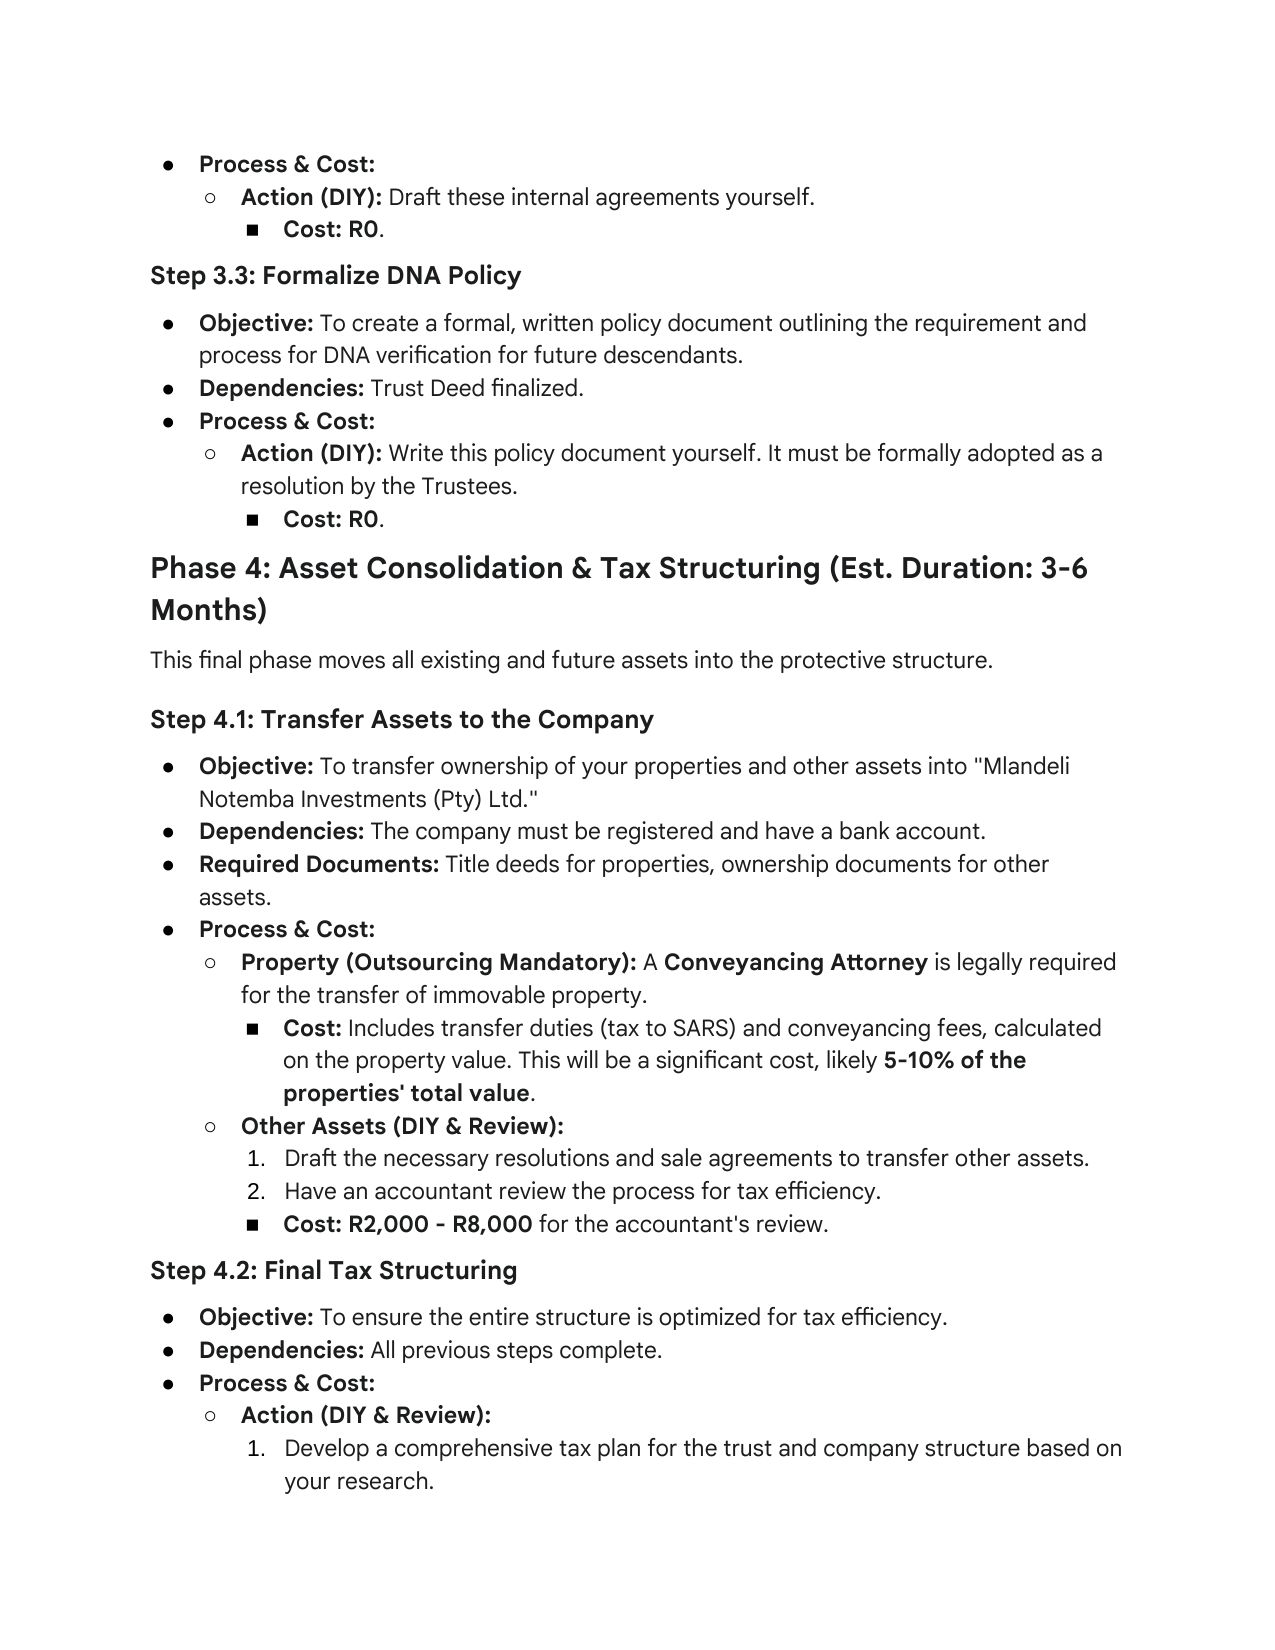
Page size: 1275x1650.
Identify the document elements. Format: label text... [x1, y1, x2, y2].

list Process & Cost: [161, 407, 1125, 436]
list Develop a comprehensive tax plan for the trust and company structure based on your research. [247, 1434, 1125, 1496]
list Dependencies: The company must be registered and have a bank account. [161, 817, 1125, 846]
list Cost: R0. [245, 505, 1125, 534]
text This final phase moves all existing and future assets into the protective structure. [150, 646, 1125, 675]
subtitle Phase 4: Asset Consolidation & Tax Structuring (Est. Duration: 3-6 Months) [150, 550, 1125, 628]
list Have an accountant review the process for tax efficiency. [247, 1177, 1125, 1206]
list Dependencies: All previous steps complete. [161, 1336, 1125, 1365]
list Action (DIY & Review): [203, 1402, 1125, 1430]
list Cost: Includes transfer duties (tax to SARS) and conveyancing fees, calculated on the property value. This will be a significant cost, likely 5-10% of the properties' total value. [245, 1014, 1125, 1108]
list Objective: To create a formal, written policy document outlining the requirement and process for DNA verification for future descendants. [161, 309, 1125, 370]
list Process & Cost: [161, 1369, 1125, 1398]
subtitle Step 4.1: Transfer Assets to the Company [150, 704, 1125, 735]
list Objective: To transfer ownership of your properties and other assets into "Mlandeli Notemba Investments (Pty) Ltd." [161, 752, 1125, 813]
list Dependencies: Trust Deed finalized. [161, 374, 1125, 403]
list Process & Cost: [161, 916, 1125, 944]
list Process & Cost: [161, 150, 1125, 179]
list Objective: To ensure the entire structure is optimized for tax efficiency. [161, 1303, 1125, 1332]
list Action (DIY): Write this policy document yourself. It must be formally adopted as a resolution by the Trustees. [203, 440, 1125, 501]
list Property (Outsourcing Mandatory): A Conveyancing Attorney is legally required for the transfer of immovable property. [203, 948, 1125, 1010]
subtitle Step 4.2: Final Tax Structuring [150, 1255, 1125, 1287]
list Cost: R2,000 - R8,000 for the accountant's review. [245, 1210, 1125, 1239]
list Other Assets (DIY & Review): [203, 1112, 1125, 1141]
subtitle Step 3.3: Formalize DNA Policy [150, 261, 1125, 292]
list Cost: R0. [245, 215, 1125, 244]
list Draft the necessary resolutions and sale agreements to transfer other assets. [247, 1144, 1125, 1173]
list Action (DIY): Draft these internal agreements yourself. [203, 183, 1125, 211]
list Required Documents: Title deeds for properties, ownership documents for other assets. [161, 850, 1125, 912]
